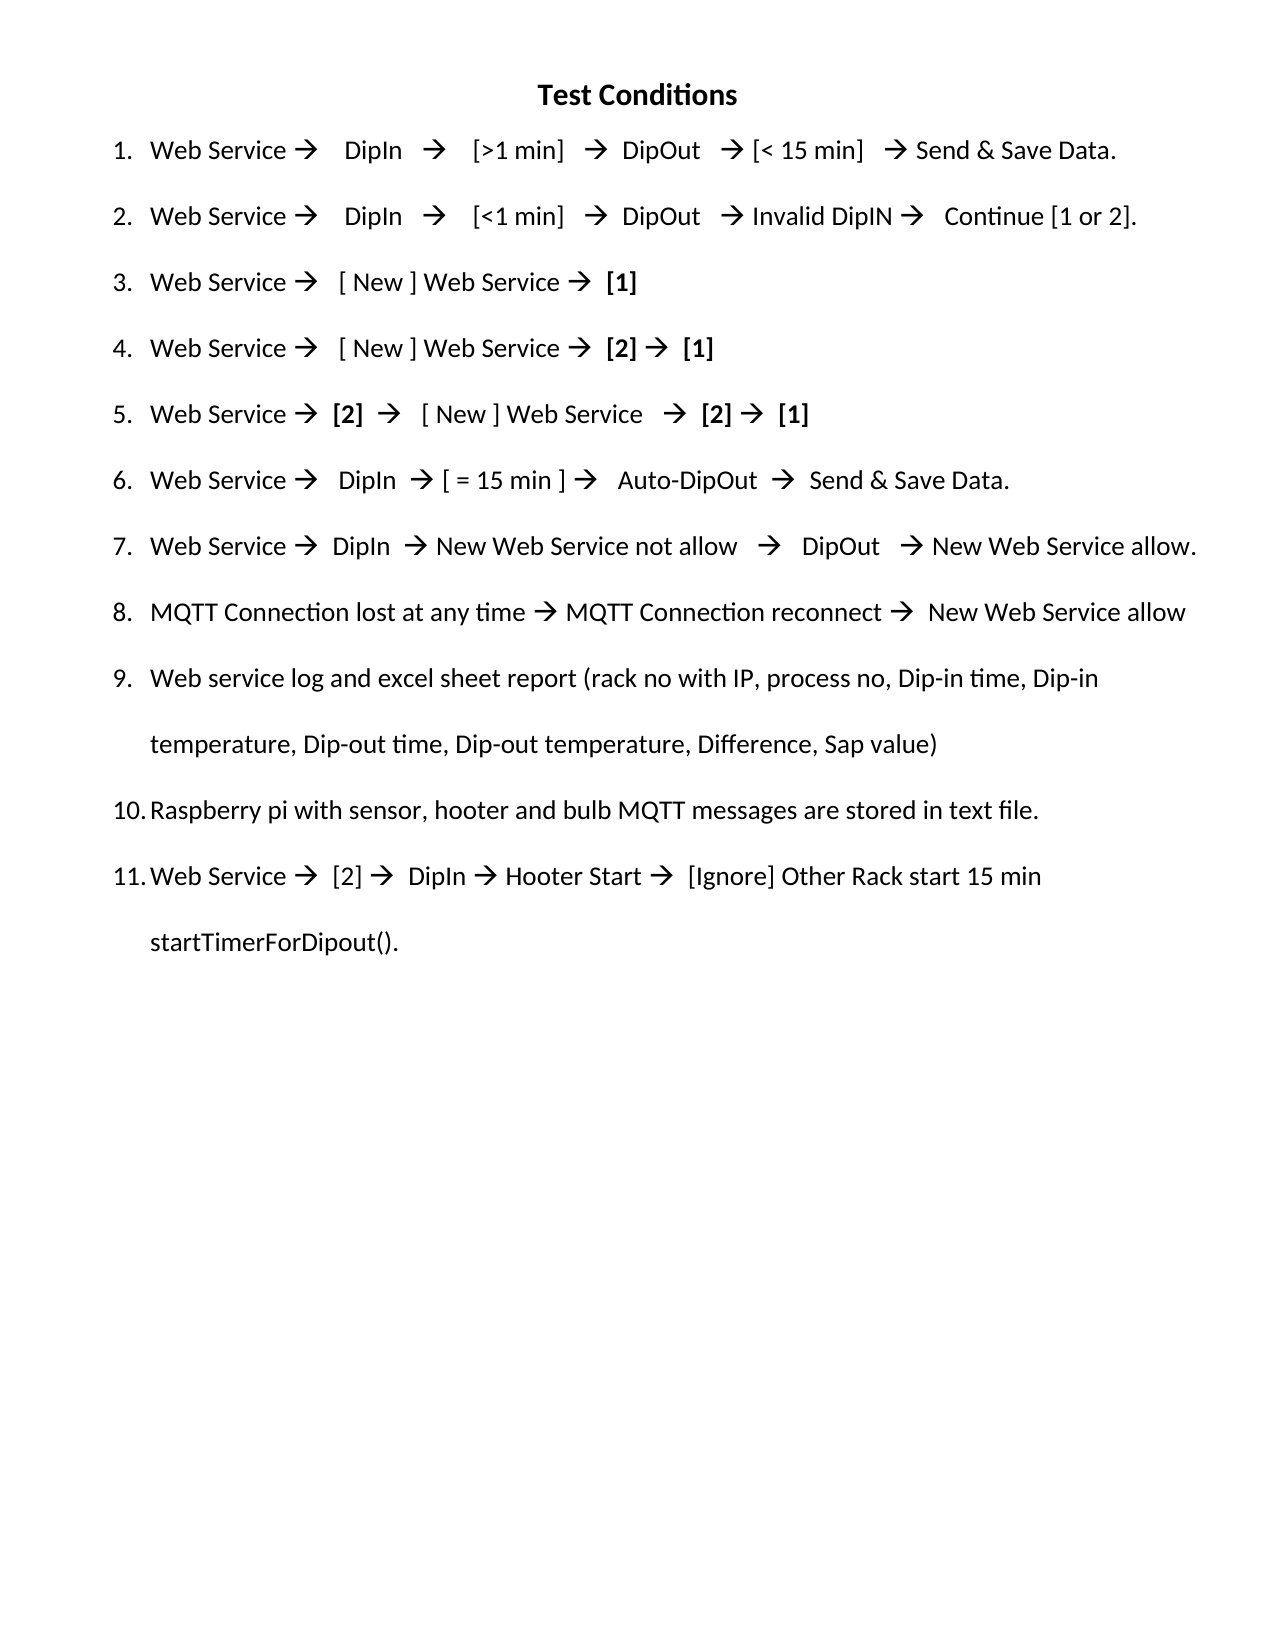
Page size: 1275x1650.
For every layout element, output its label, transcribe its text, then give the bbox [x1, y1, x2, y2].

list Web Service [ New ] Web Service [2] [1] [112, 331, 1200, 364]
list Web Service DipIn [>1 min] DipOut [< 15 min] Send & Save Data. [112, 133, 1200, 166]
text Test Conditions [75, 75, 1200, 113]
list Web Service [2] [ New ] Web Service [2] [1] [112, 397, 1200, 430]
list Web Service [2] DipIn Hooter Start [Ignore] Other Rack start 15 min startTimerForDipout(). [112, 859, 1200, 958]
list Web Service DipIn [ = 15 min ] Auto-DipOut Send & Save Data. [112, 463, 1200, 496]
list Web service log and excel sheet report (rack no with IP, process no, Dip-in time, Dip-in temperature, Dip-out time, Dip-out temperature, Difference, Sap value) [112, 661, 1200, 760]
list Web Service DipIn [<1 min] DipOut Invalid DipIN Continue [1 or 2]. [112, 199, 1200, 232]
list Web Service [ New ] Web Service [1] [112, 265, 1200, 298]
list MQTT Connection lost at any time MQTT Connection reconnect New Web Service allow [112, 595, 1200, 628]
list Raspberry pi with sensor, hooter and bulb MQTT messages are stored in text file. [112, 793, 1200, 826]
list Web Service DipIn New Web Service not allow DipOut New Web Service allow. [112, 529, 1200, 562]
